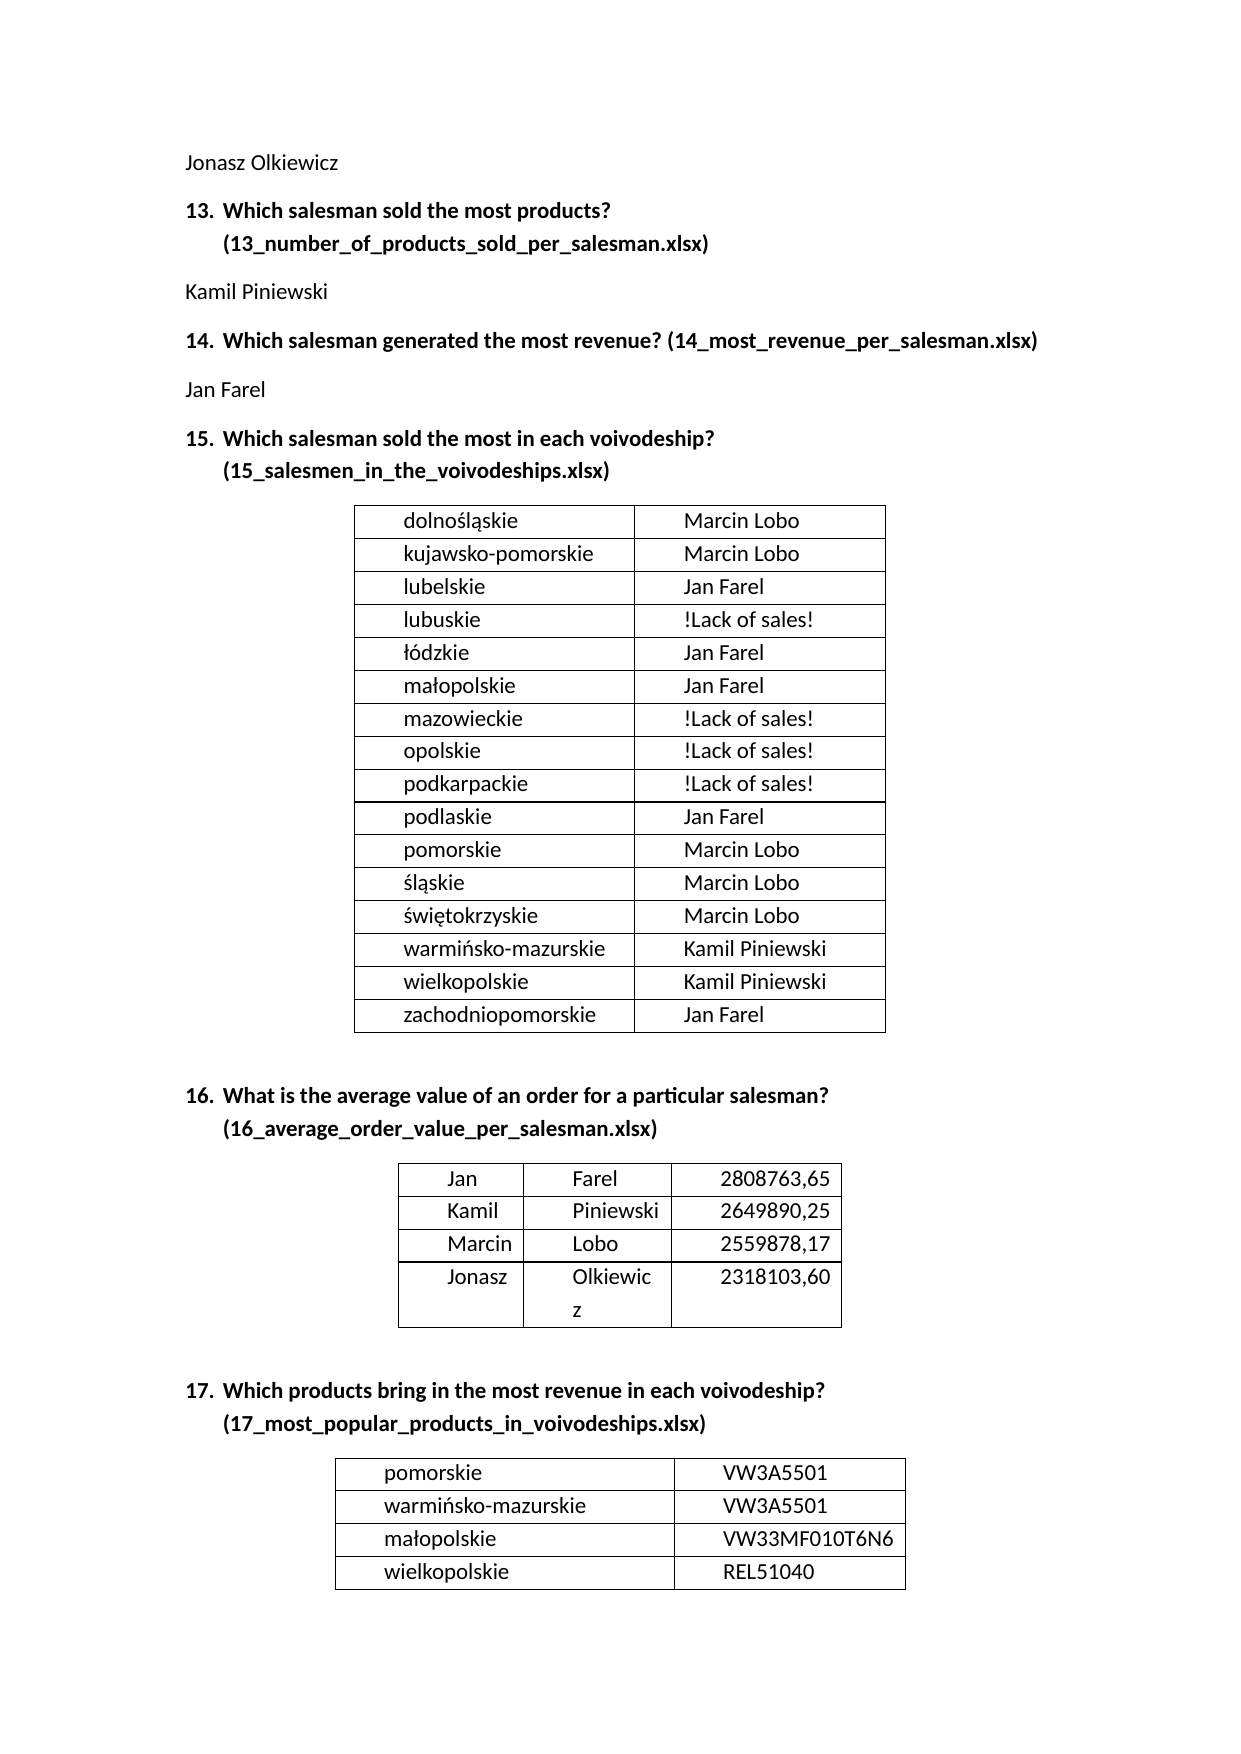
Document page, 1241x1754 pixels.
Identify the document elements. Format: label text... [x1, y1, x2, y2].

table_cell warmińsko-mazurskie [355, 934, 634, 966]
table_cell Marcin Lobo [635, 835, 885, 867]
table_cell Marcin [399, 1230, 523, 1261]
table_cell !Lack of sales! [635, 737, 885, 768]
table_cell Olkiewicz [524, 1263, 671, 1327]
table_cell Kamil [399, 1197, 523, 1228]
table_cell Kamil Piniewski [635, 967, 885, 999]
list What is the average value of an order for a particular salesman? (16_average_order_value_per_salesman.xlsx) [185, 1082, 1093, 1142]
table_cell Jan Farel [635, 803, 885, 834]
table_cell pomorskie [355, 835, 634, 867]
table_cell Marcin Lobo [635, 901, 885, 933]
table_cell Lobo [524, 1230, 671, 1261]
table_cell !Lack of sales! [635, 605, 885, 637]
table_cell warmińsko-mazurskie [336, 1491, 674, 1523]
table_cell wielkopolskie [355, 967, 634, 999]
list Which salesman sold the most in each voivodeship? (15_salesmen_in_the_voivodeships.xlsx) [185, 424, 1093, 484]
table_cell zachodniopomorskie [355, 1000, 634, 1032]
list Which salesman generated the most revenue? (14_most_revenue_per_salesman.xlsx) [185, 326, 1093, 354]
table_cell VW3A5501 [675, 1491, 905, 1523]
table_cell wielkopolskie [336, 1557, 674, 1589]
text Jan Farel [185, 375, 1093, 403]
table_cell małopolskie [336, 1524, 674, 1556]
text Kamil Piniewski [185, 277, 1093, 306]
table_cell Marcin Lobo [635, 868, 885, 900]
table_header VW3A5501 [675, 1459, 905, 1490]
table_cell śląskie [355, 868, 634, 900]
table_header Jan [399, 1164, 523, 1196]
table_cell 2318103,60 [672, 1263, 841, 1327]
table_cell podkarpackie [355, 770, 634, 801]
table_cell VW33MF010T6N6 [675, 1524, 905, 1556]
table_cell Jan Farel [635, 638, 885, 670]
table_cell Piniewski [524, 1197, 671, 1228]
table_cell opolskie [355, 737, 634, 768]
table_cell REL51040 [675, 1557, 905, 1589]
list Which products bring in the most revenue in each voivodeship? (17_most_popular_products_in_voivodeships.xlsx) [185, 1376, 1093, 1437]
table_cell Jan Farel [635, 1000, 885, 1032]
table_cell mazowieckie [355, 704, 634, 736]
table_cell Jan Farel [635, 572, 885, 604]
table_cell lubuskie [355, 605, 634, 637]
table_cell Kamil Piniewski [635, 934, 885, 966]
table_header Marcin Lobo [635, 506, 885, 538]
table_cell 2559878,17 [672, 1230, 841, 1261]
table_cell Marcin Lobo [635, 539, 885, 571]
table_cell Jonasz [399, 1263, 523, 1327]
table_cell świętokrzyskie [355, 901, 634, 933]
table_cell kujawsko-pomorskie [355, 539, 634, 571]
table_cell łódzkie [355, 638, 634, 670]
text Jonasz Olkiewicz [185, 148, 1093, 176]
list Which salesman sold the most products? (13_number_of_products_sold_per_salesman.xlsx) [185, 196, 1093, 257]
table_cell małopolskie [355, 671, 634, 703]
table_cell !Lack of sales! [635, 704, 885, 736]
table_cell !Lack of sales! [635, 770, 885, 801]
table_cell lubelskie [355, 572, 634, 604]
table_header Farel [524, 1164, 671, 1196]
table_header dolnośląskie [355, 506, 634, 538]
table_cell podlaskie [355, 803, 634, 834]
table_header 2808763,65 [672, 1164, 841, 1196]
table_cell 2649890,25 [672, 1197, 841, 1228]
table_header pomorskie [336, 1459, 674, 1490]
table_cell Jan Farel [635, 671, 885, 703]
